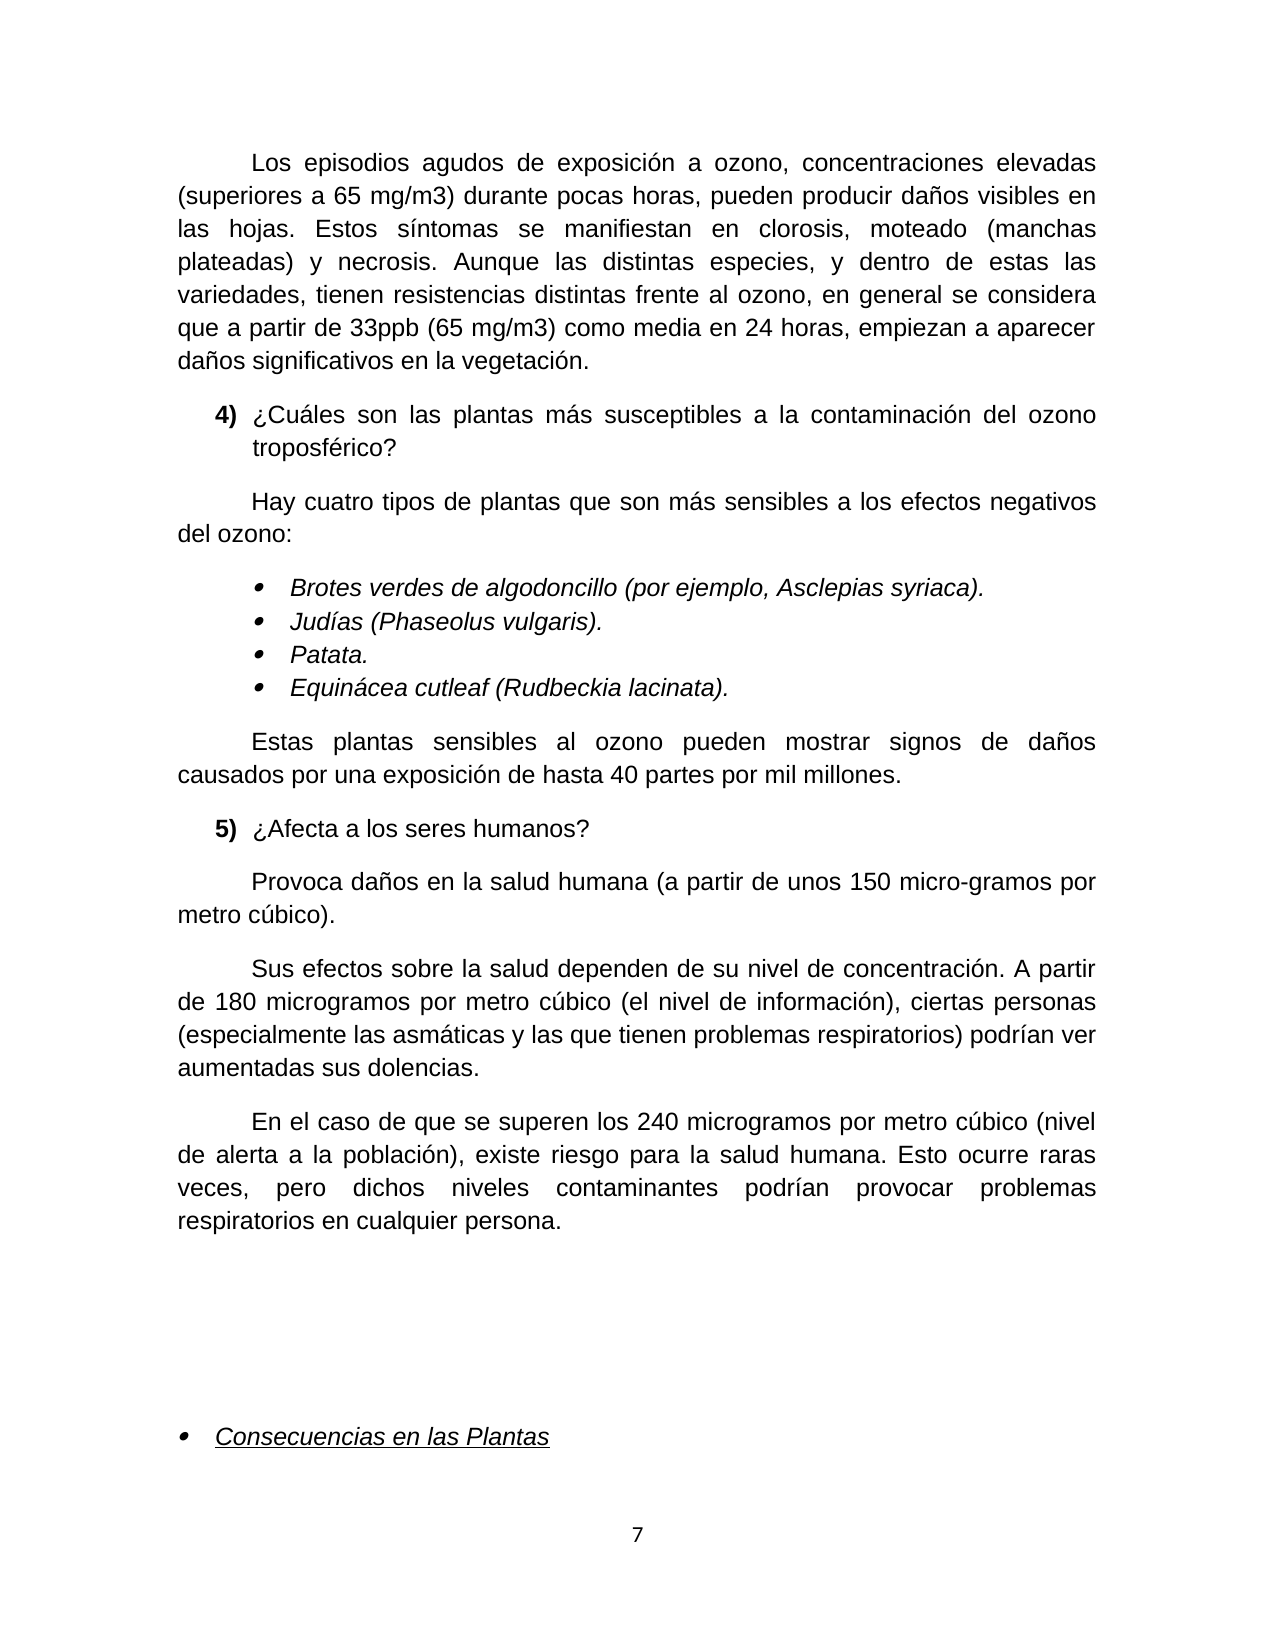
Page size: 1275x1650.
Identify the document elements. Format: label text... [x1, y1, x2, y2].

text En el caso de que se superen los 240 microgramos por metro cúbico (nivel de alerta a la población), existe riesgo para la salud humana. Esto ocurre raras veces, pero dichos niveles contaminantes podrían provocar problemas respiratorios en cualquier persona. [177, 1107, 1098, 1235]
list Patata. [252, 639, 1098, 668]
list ¿Afecta a los seres humanos? [215, 813, 1098, 842]
text Hay cuatro tipos de plantas que son más sensibles a los efectos negativos del ozono: [177, 486, 1098, 548]
text Estas plantas sensibles al ozono pueden mostrar signos de daños causados por una exposición de hasta 40 partes por mil millones. [177, 727, 1098, 788]
text Los episodios agudos de exposición a ozono, concentraciones elevadas (superiores a 65 mg/m3) durante pocas horas, pueden producir daños visibles en las hojas. Estos síntomas se manifiestan en clorosis, moteado (manchas plateadas) y necrosis. Aunque las distintas especies, y dentro de estas las variedades, tienen resistencias distintas frente al ozono, en general se considera que a partir de 33ppb (65 mg/m3) como media en 24 horas, empiezan a aparecer daños significativos en la vegetación. [177, 148, 1098, 374]
text Provoca daños en la salud humana (a partir de unos 150 micro-gramos por metro cúbico). [177, 867, 1098, 929]
list Equinácea cutleaf (Rudbeckia lacinata). [252, 673, 1098, 702]
list ¿Cuáles son las plantas más susceptibles a la contaminación del ozono troposférico? [215, 399, 1098, 461]
list Judías (Phaseolus vulgaris). [252, 606, 1098, 635]
text Sus efectos sobre la salud dependen de su nivel de concentración. A partir de 180 microgramos por metro cúbico (el nivel de información), ciertas personas (especialmente las asmáticas y las que tienen problemas respiratorios) podrían ver aumentadas sus dolencias. [177, 954, 1098, 1082]
list Brotes verdes de algodoncillo (por ejemplo, Asclepias syriaca). [252, 573, 1098, 602]
list Consecuencias en las Plantas [177, 1422, 1098, 1451]
